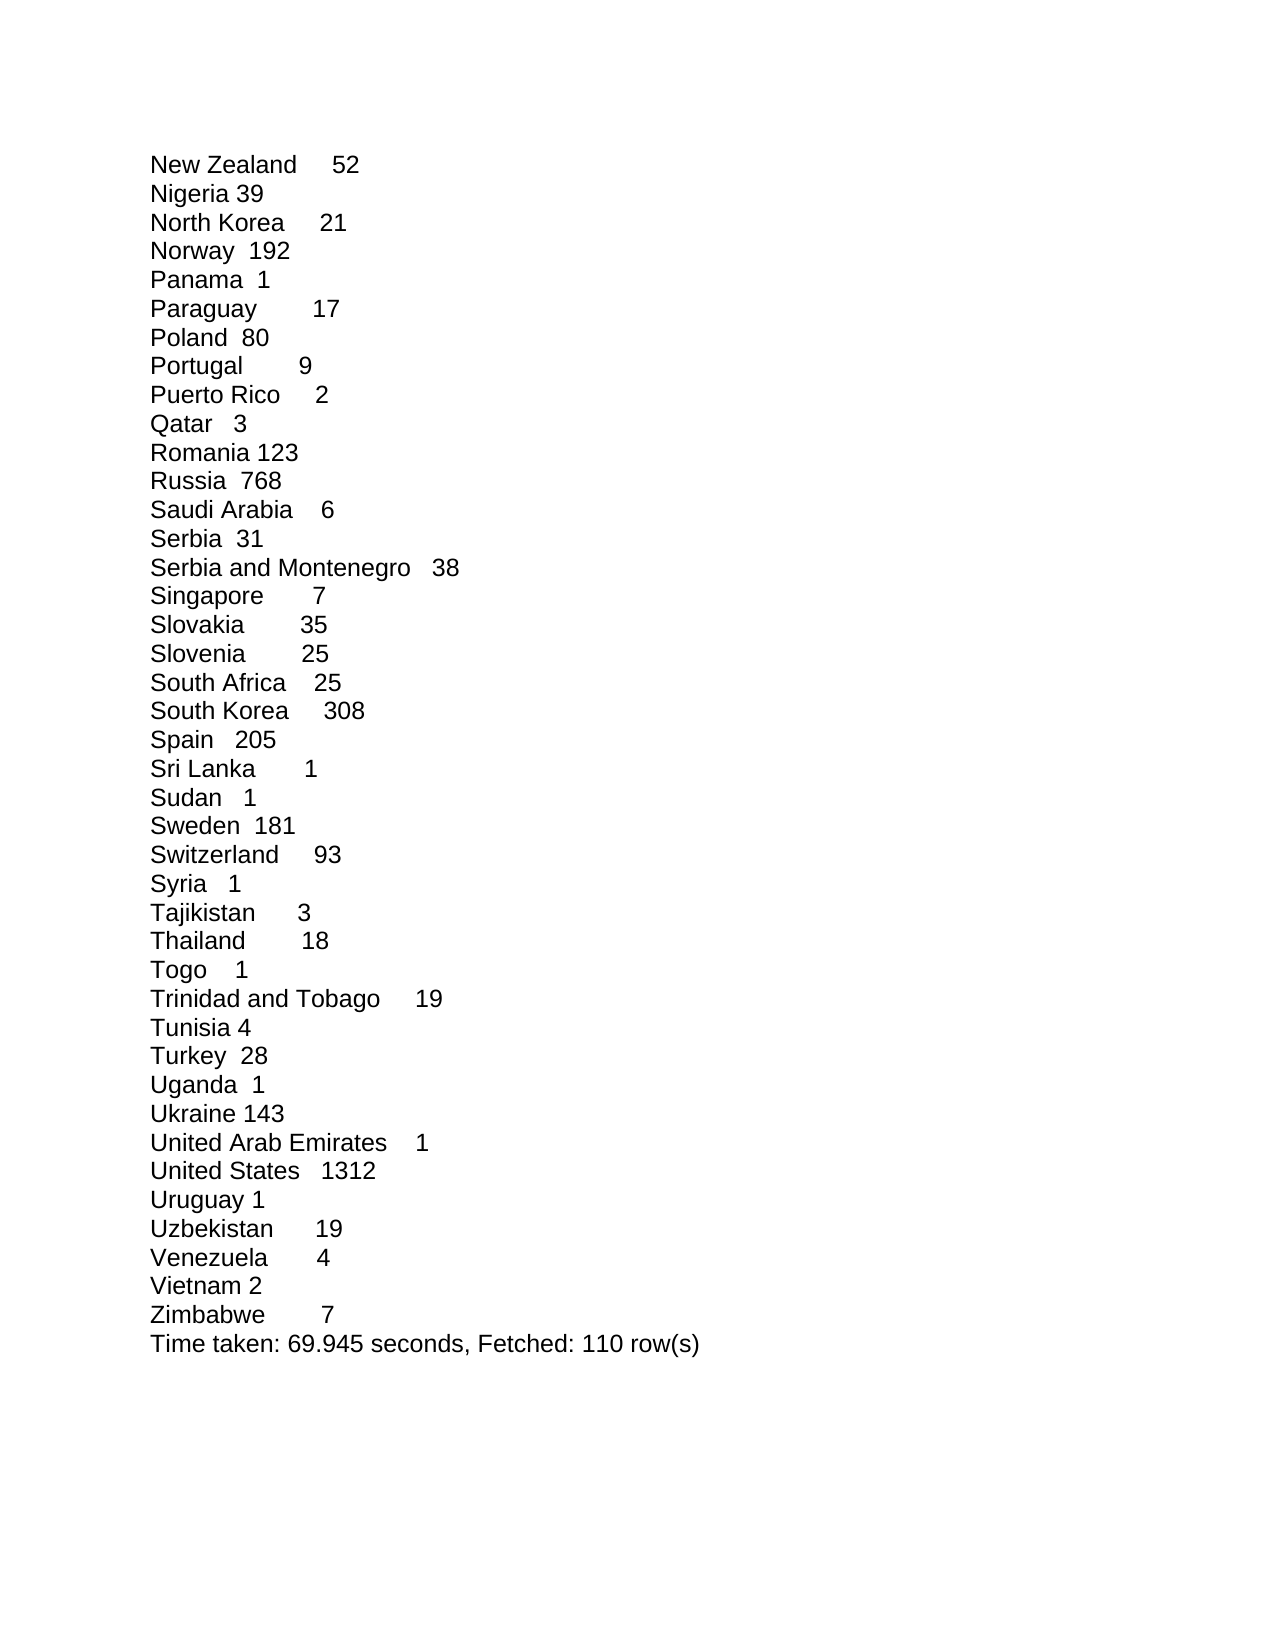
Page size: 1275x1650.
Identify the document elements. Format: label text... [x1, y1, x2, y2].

text Serbia and Montenegro 38 [150, 552, 1125, 581]
text New Zealand 52 [150, 150, 1125, 179]
text Vietnam 2 [150, 1271, 1125, 1300]
text Portugal 9 [150, 351, 1125, 380]
text Sweden 181 [150, 811, 1125, 840]
text Switzerland 93 [150, 840, 1125, 869]
text Trinidad and Tobago 19 [150, 984, 1125, 1012]
text South Korea 308 [150, 696, 1125, 725]
text United States 1312 [150, 1156, 1125, 1185]
text Nigeria 39 [150, 179, 1125, 207]
text Sri Lanka 1 [150, 754, 1125, 782]
text Saudi Arabia 6 [150, 495, 1125, 524]
text Puerto Rico 2 [150, 380, 1125, 409]
text South Africa 25 [150, 667, 1125, 696]
text Panama 1 [150, 265, 1125, 294]
text Paraguay 17 [150, 294, 1125, 322]
text Romania 123 [150, 437, 1125, 466]
text Syria 1 [150, 869, 1125, 897]
text United Arab Emirates 1 [150, 1127, 1125, 1156]
text Sudan 1 [150, 782, 1125, 811]
text Uruguay 1 [150, 1185, 1125, 1214]
text Spain 205 [150, 725, 1125, 754]
text Venezuela 4 [150, 1242, 1125, 1271]
text Russia 768 [150, 466, 1125, 495]
text Singapore 7 [150, 581, 1125, 610]
text Slovakia 35 [150, 610, 1125, 639]
text Poland 80 [150, 322, 1125, 351]
text Norway 192 [150, 236, 1125, 265]
text Qatar 3 [150, 409, 1125, 437]
text Turkey 28 [150, 1041, 1125, 1070]
text Slovenia 25 [150, 639, 1125, 667]
text Tajikistan 3 [150, 897, 1125, 926]
text Ukraine 143 [150, 1099, 1125, 1127]
text Thailand 18 [150, 926, 1125, 955]
text North Korea 21 [150, 207, 1125, 236]
text Tunisia 4 [150, 1012, 1125, 1041]
text Time taken: 69.945 seconds, Fetched: 110 row(s) [150, 1329, 1125, 1357]
text Serbia 31 [150, 524, 1125, 552]
text Uganda 1 [150, 1070, 1125, 1099]
text Togo 1 [150, 955, 1125, 984]
text Zimbabwe 7 [150, 1300, 1125, 1329]
text Uzbekistan 19 [150, 1214, 1125, 1242]
